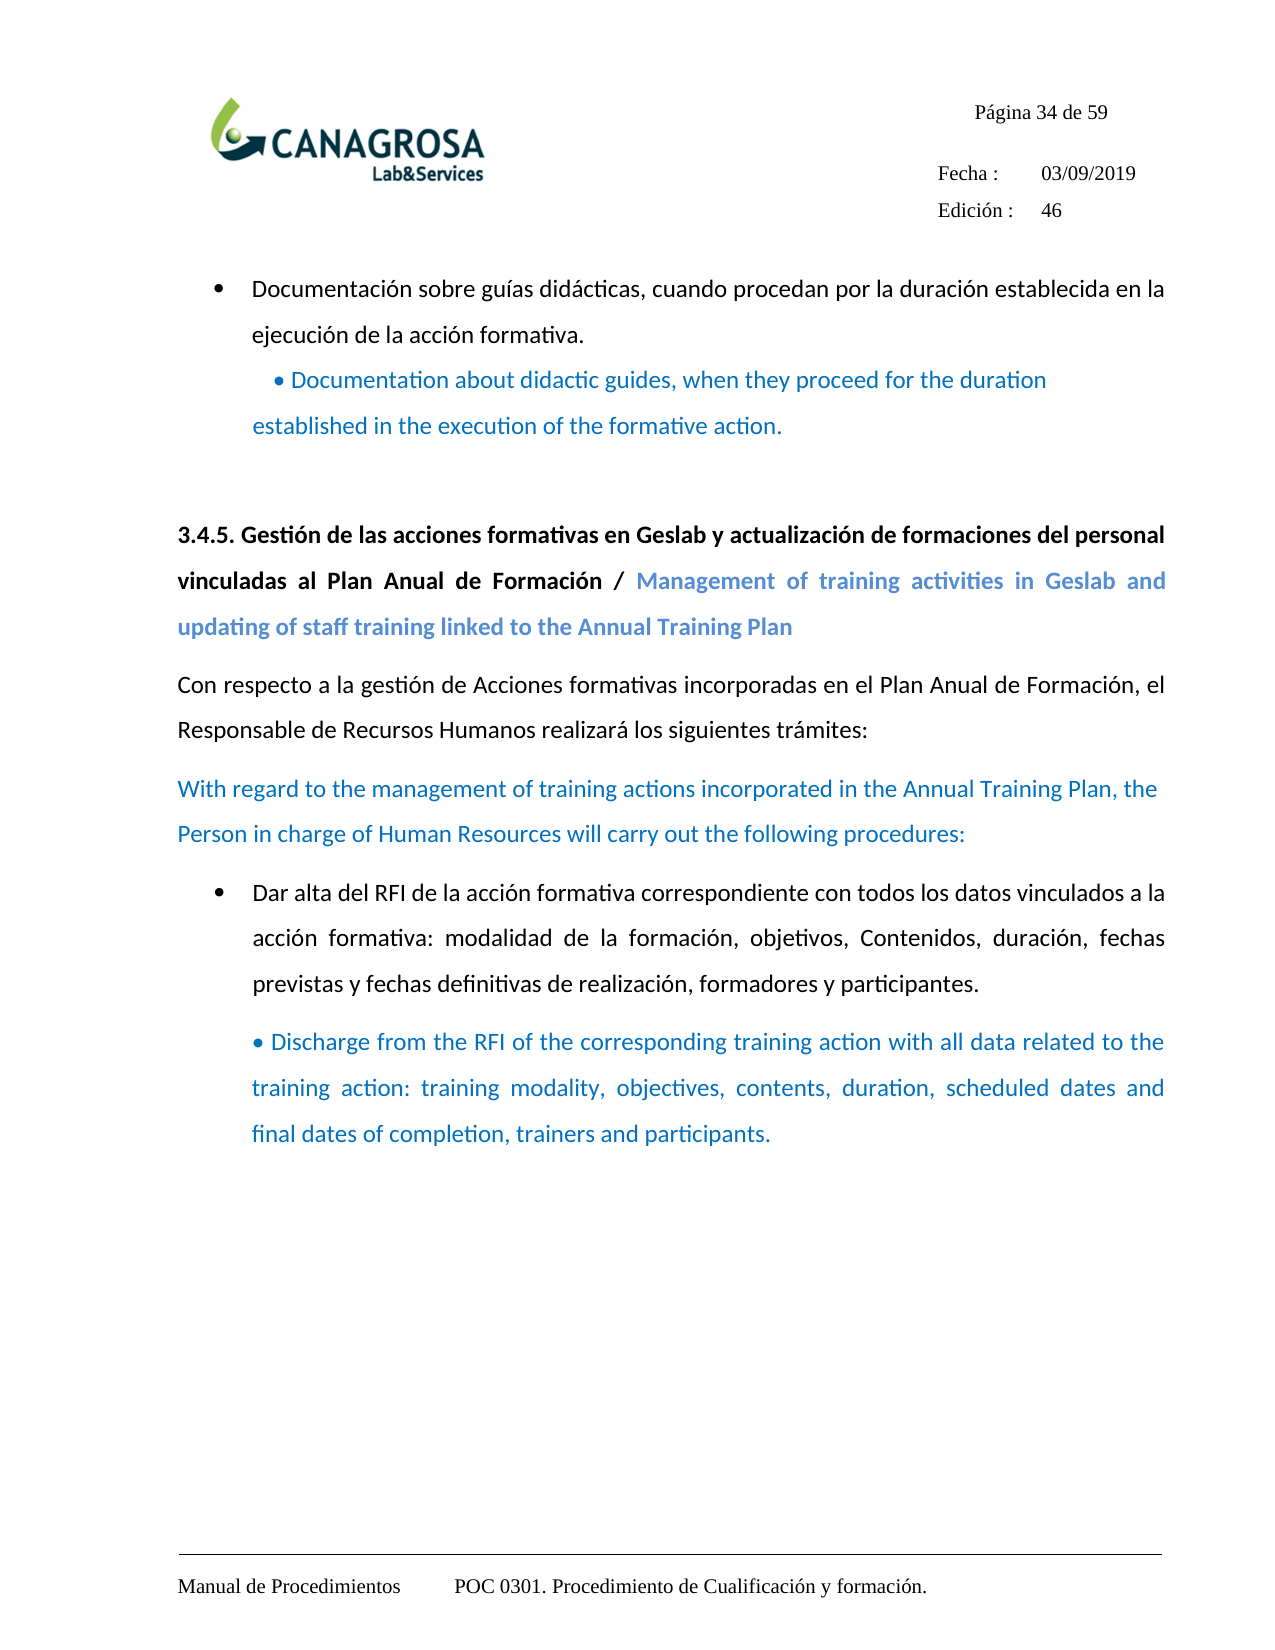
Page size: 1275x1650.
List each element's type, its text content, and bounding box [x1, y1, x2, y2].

list Dar alta del RFI de la acción formativa correspondiente con todos los datos vinculados a la acción formativa: modalidad de la formación, objetivos, Contenidos, duración, fechas previstas y fechas definitivas de realización, formadores y participantes. [215, 877, 1167, 999]
text • Discharge from the RFI of the corresponding training action with all data related to the training action: training modality, objectives, contents, duration, scheduled dates and final dates of completion, trainers and participants. [252, 1027, 1167, 1148]
list Documentación sobre guías didácticas, cuando procedan por la duración establecida en la ejecución de la acción formativa. [214, 273, 1167, 349]
picture [184, 96, 508, 198]
text • Documentation about didactic guides, when they proceed for the duration established in the execution of the formative action. [252, 365, 1167, 441]
text With regard to the management of training actions incorporated in the Annual Training Plan, the Person in charge of Human Resources will carry out the following procedures: [177, 773, 1167, 849]
text 3.4.5. Gestión de las acciones formativas en Geslab y actualización de formaciones del personal vinculadas al Plan Anual de Formación / Management of training activities in Geslab and updating of staff training linked to the Annual Training Plan [177, 519, 1167, 641]
text Con respecto a la gestión de Acciones formativas incorporadas en el Plan Anual de Formación, el Responsable de Recursos Humanos realizará los siguientes trámites: [177, 669, 1167, 745]
